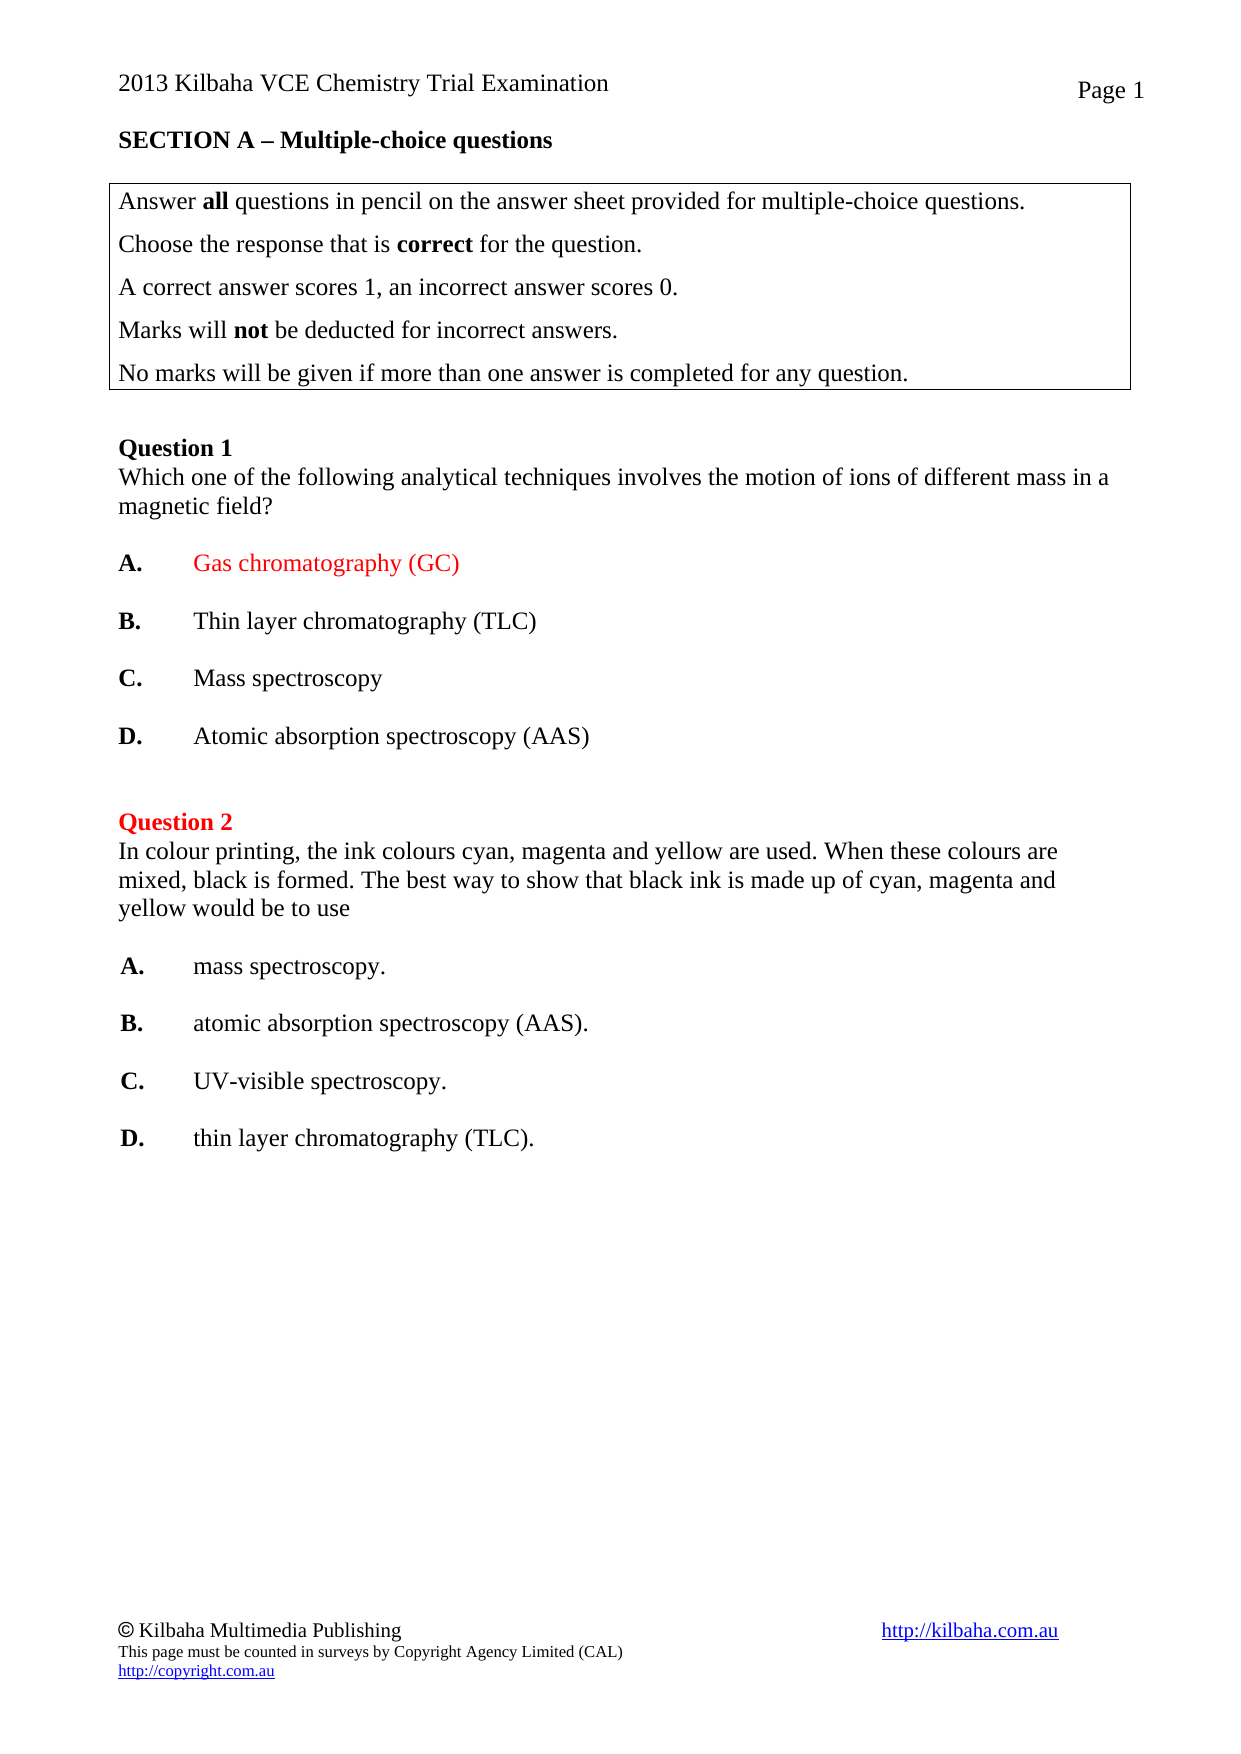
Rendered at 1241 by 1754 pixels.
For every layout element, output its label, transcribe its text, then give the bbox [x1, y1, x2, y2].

text Choose the response that is correct for the question. [110, 226, 1130, 258]
text D. Atomic absorption spectroscopy (AAS) [118, 721, 1123, 750]
text A. mass spectroscopy. [120, 951, 1113, 980]
text A correct answer scores 1, an incorrect answer scores 0. [110, 269, 1130, 301]
text Which one of the following analytical techniques involves the motion of ions of different mass in a magnetic field? [118, 462, 1123, 520]
text C. Mass spectroscopy [118, 663, 1123, 692]
text C. UV-visible spectroscopy. [120, 1066, 1113, 1095]
text SECTION A – Multiple-choice questions [118, 125, 1123, 154]
text B. atomic absorption spectroscopy (AAS). [120, 1008, 1113, 1037]
text Marks will not be deducted for incorrect answers. [110, 312, 1130, 344]
text Answer all questions in pencil on the answer sheet provided for multiple-choice questions. [110, 184, 1130, 215]
text A. Gas chromatography (GC) [118, 548, 1123, 577]
text In colour printing, the ink colours cyan, magenta and yellow are used. When these colours are mixed, black is formed. The best way to show that black ink is made up of cyan, magenta and yellow would be to use [118, 836, 1113, 922]
text No marks will be given if more than one answer is completed for any question. [110, 355, 1130, 389]
text Question 2 [118, 807, 1123, 836]
text Question 1 [118, 433, 1123, 462]
text D. thin layer chromatography (TLC). [120, 1123, 1113, 1152]
text B. Thin layer chromatography (TLC) [118, 606, 1123, 635]
